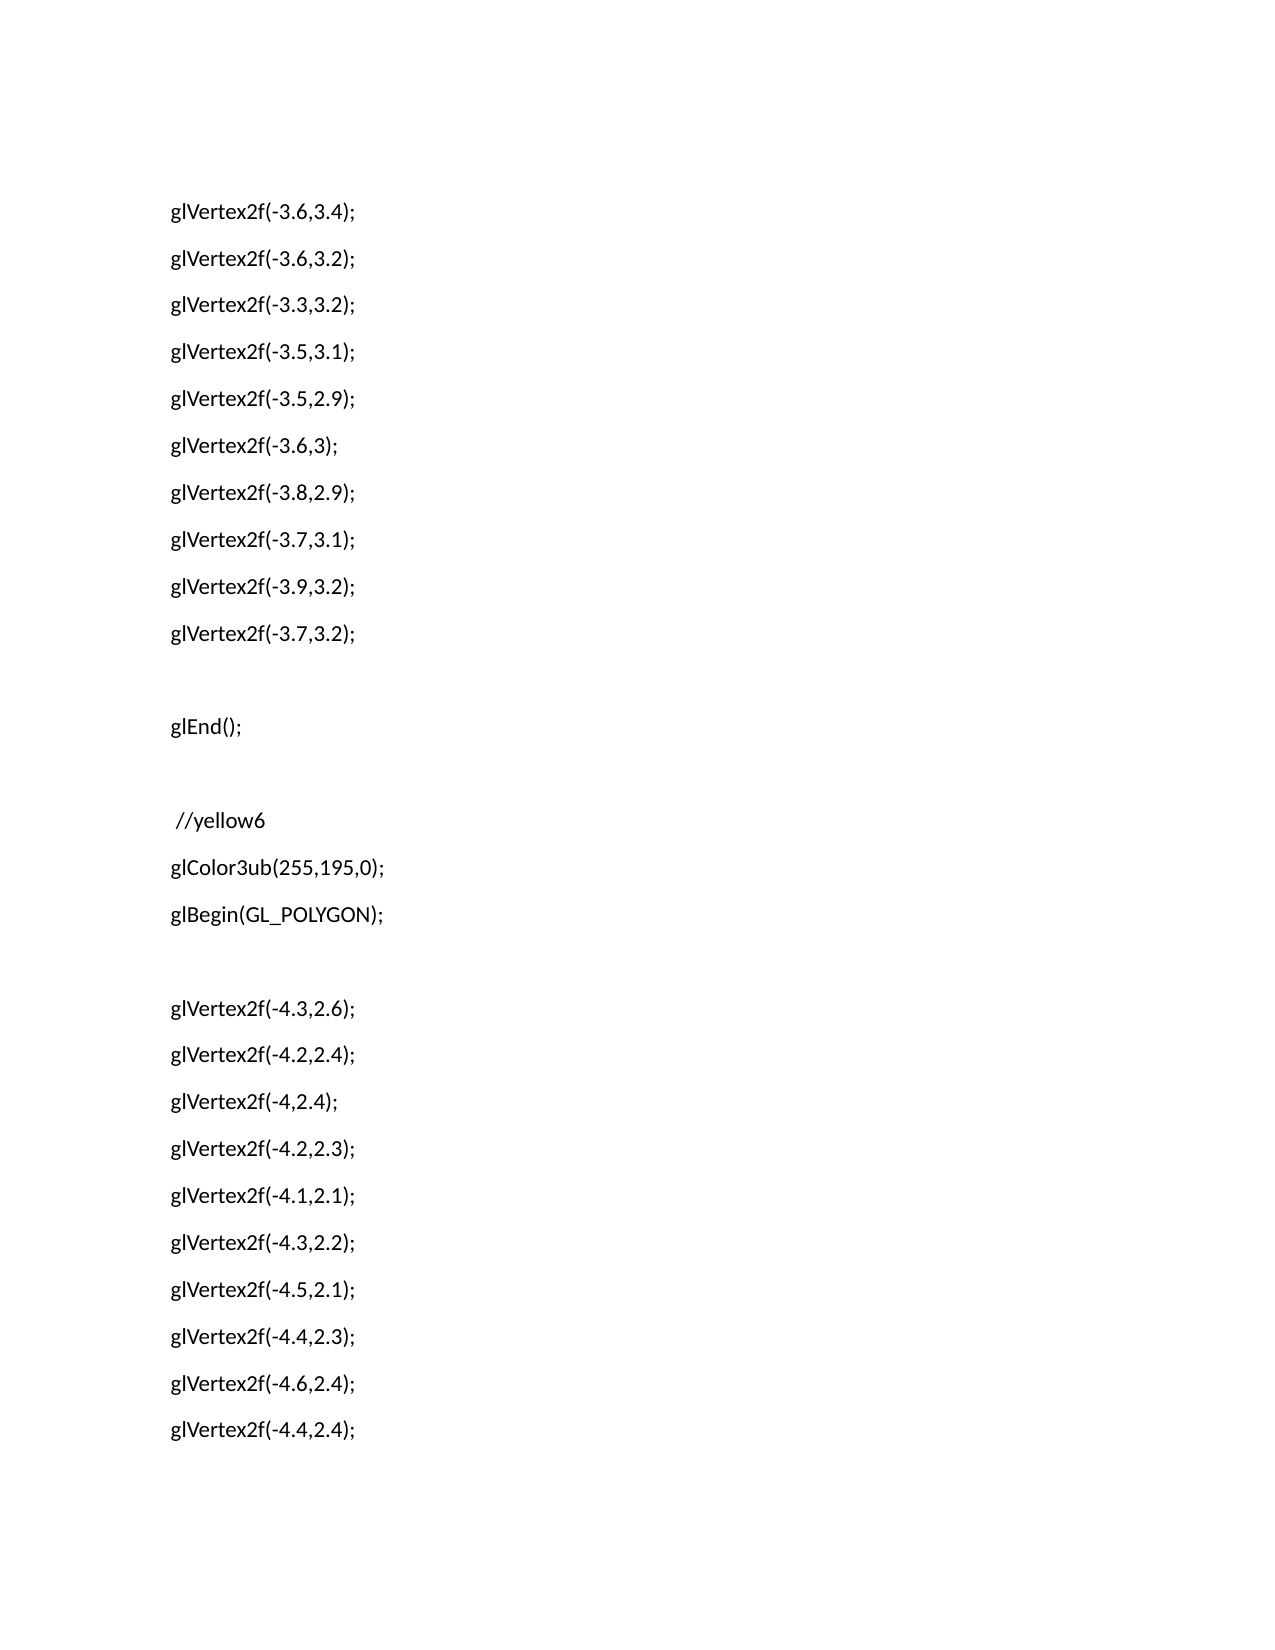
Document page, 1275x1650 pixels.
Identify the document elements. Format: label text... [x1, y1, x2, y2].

text glVertex2f(-3.3,3.2); [150, 291, 1125, 319]
text glVertex2f(-4.5,2.1); [150, 1275, 1125, 1303]
text glVertex2f(-3.6,3.2); [150, 244, 1125, 272]
text glVertex2f(-3.6,3.4); [150, 197, 1125, 225]
text glVertex2f(-3.8,2.9); [150, 478, 1125, 506]
text glVertex2f(-3.5,3.1); [150, 337, 1125, 366]
text glVertex2f(-4.4,2.3); [150, 1322, 1125, 1350]
text glVertex2f(-4.6,2.4); [150, 1369, 1125, 1397]
text glEnd(); [150, 712, 1125, 741]
text glVertex2f(-4.1,2.1); [150, 1181, 1125, 1209]
text glBegin(GL_POLYGON); [150, 900, 1125, 928]
text glVertex2f(-4.3,2.2); [150, 1228, 1125, 1256]
text glVertex2f(-3.7,3.2); [150, 619, 1125, 647]
text glVertex2f(-4.2,2.4); [150, 1041, 1125, 1069]
text glColor3ub(255,195,0); [150, 853, 1125, 881]
text glVertex2f(-3.5,2.9); [150, 384, 1125, 412]
text //yellow6 [150, 806, 1125, 834]
text glVertex2f(-4,2.4); [150, 1087, 1125, 1116]
text glVertex2f(-4.3,2.6); [150, 994, 1125, 1022]
text glVertex2f(-3.9,3.2); [150, 572, 1125, 600]
text glVertex2f(-4.4,2.4); [150, 1416, 1125, 1444]
text glVertex2f(-3.6,3); [150, 431, 1125, 459]
text glVertex2f(-4.2,2.3); [150, 1134, 1125, 1162]
text glVertex2f(-3.7,3.1); [150, 525, 1125, 553]
